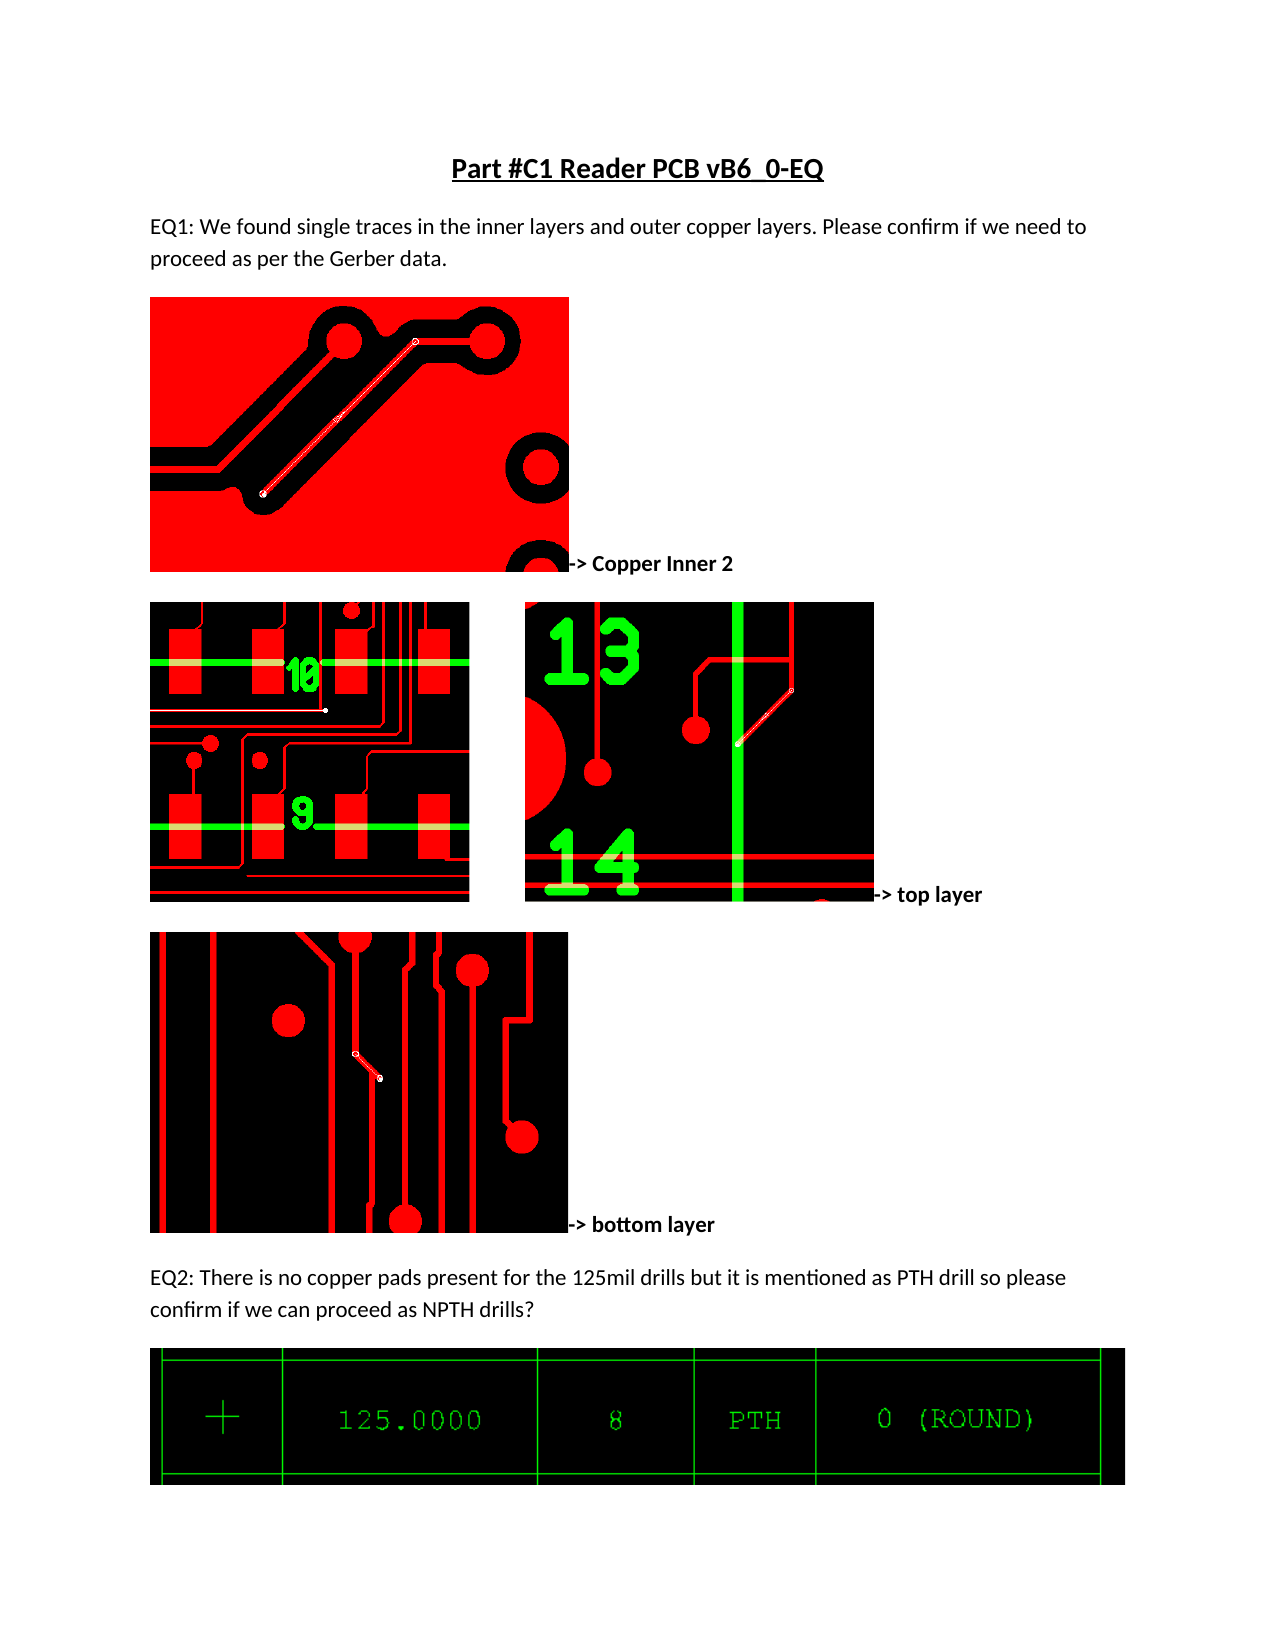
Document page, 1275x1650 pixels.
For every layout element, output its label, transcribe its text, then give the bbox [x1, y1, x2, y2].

picture [150, 602, 470, 902]
picture [525, 602, 874, 902]
text EQ2: There is no copper pads present for the 125mil drills but it is mentioned as PTH drill so please confirm if we can proceed as NPTH drills? [150, 1263, 1125, 1324]
text Part #C1 Reader PCB vB6_0-EQ [150, 150, 1125, 186]
picture [150, 1348, 1125, 1485]
picture [150, 932, 569, 1233]
picture [150, 297, 569, 572]
text EQ1: We found single traces in the inner layers and outer copper layers. Please confirm if we need to proceed as per the Gerber data. [150, 212, 1125, 272]
